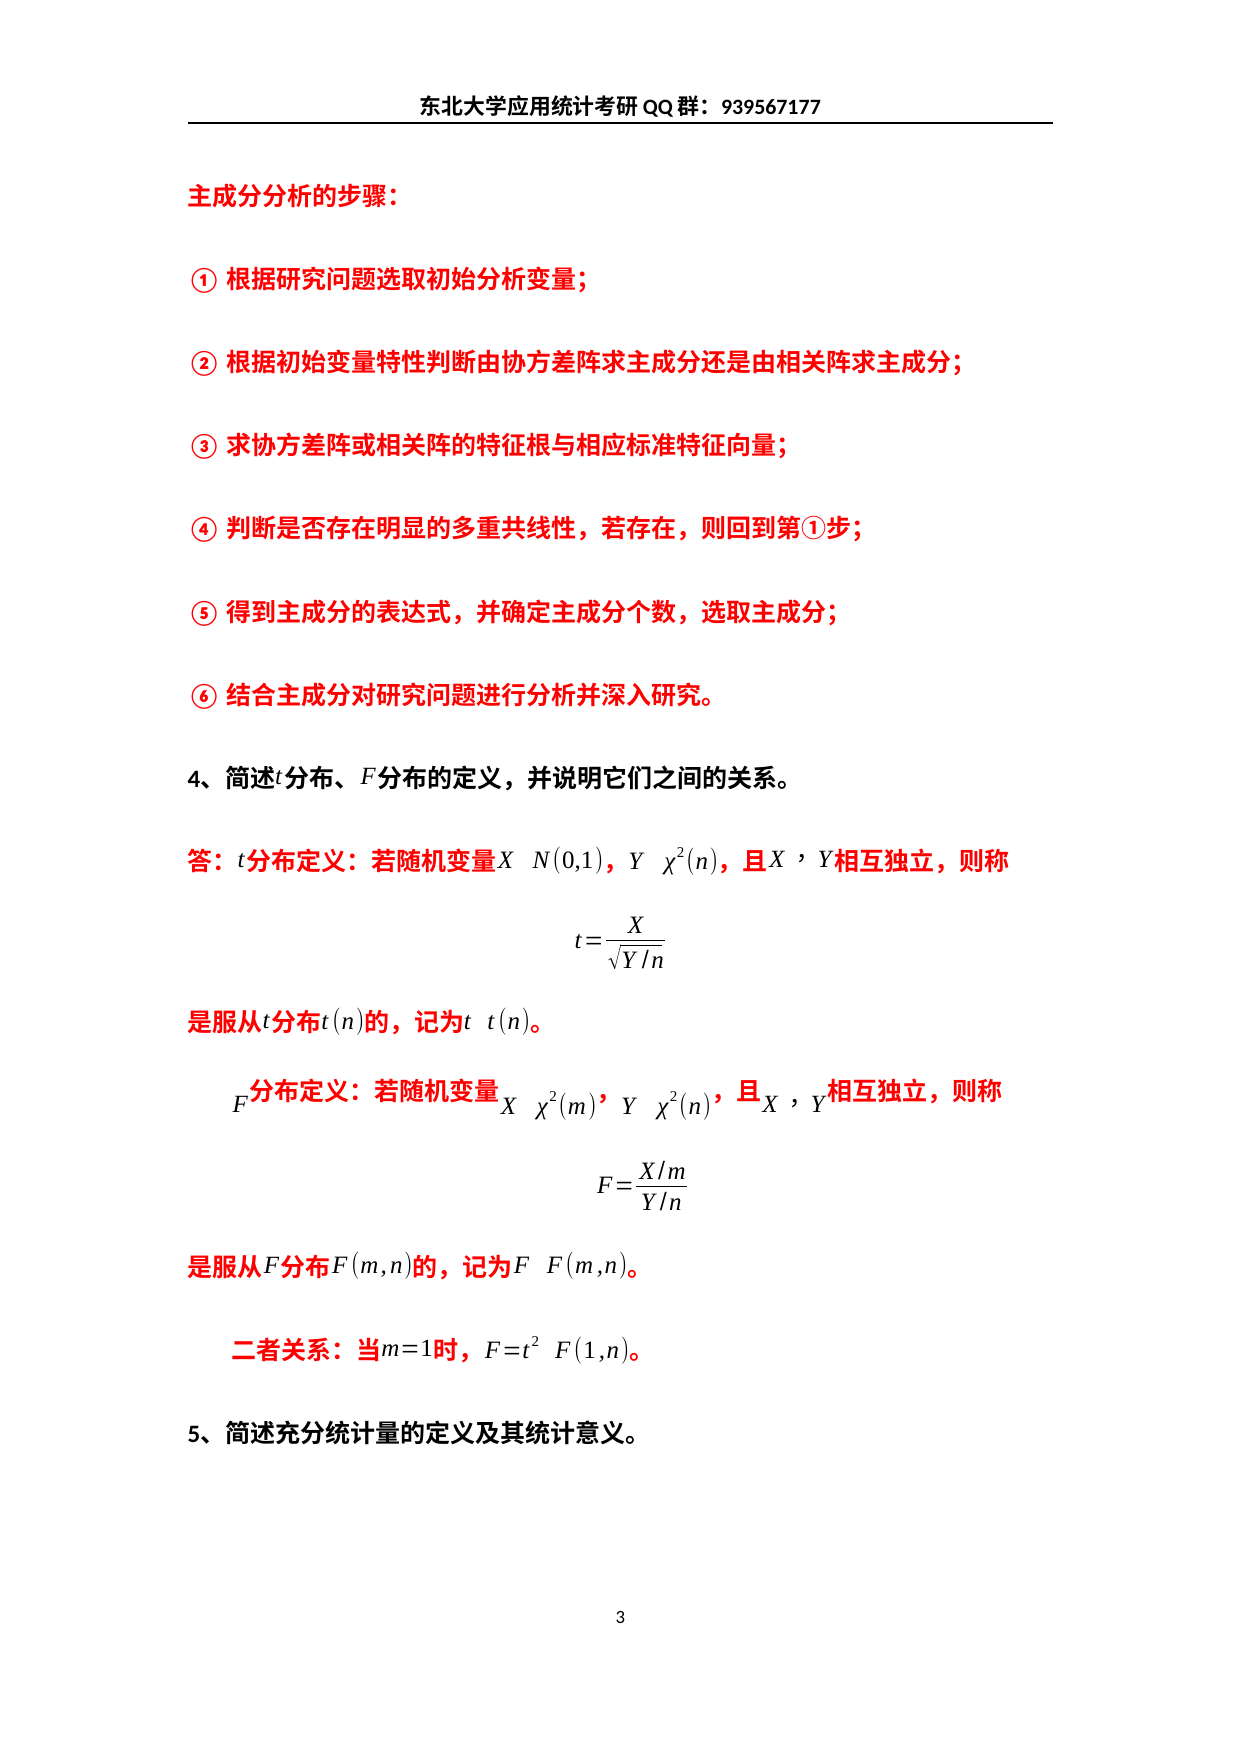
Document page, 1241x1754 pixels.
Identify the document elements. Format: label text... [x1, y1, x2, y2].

text 主成分分析的步骤： [187, 162, 1053, 227]
text 是服从分布的，记为。 [187, 1233, 1053, 1298]
text ⑤ 得到主成分的表达式，并确定主成分个数，选取主成分； [187, 578, 1053, 643]
text 5、简述充分统计量的定义及其统计意义。 [187, 1399, 1053, 1464]
text 4、简述分布、分布的定义，并说明它们之间的关系。 [187, 744, 1053, 809]
text 分布定义：若随机变量，，且相互独立，则称 [187, 1072, 1053, 1137]
text 是服从分布的，记为。 [187, 988, 1053, 1053]
text 答：分布定义：若随机变量，，且相互独立，则称 [187, 827, 1053, 892]
text ③ 求协方差阵或相关阵的特征根与相应标准特征向量； [187, 411, 1053, 476]
text ① 根据研究问题选取初始分析变量； [187, 245, 1053, 310]
text ⑥ 结合主成分对研究问题进行分析并深入研究。 [187, 661, 1053, 726]
text ④ 判断是否存在明显的多重共线性，若存在，则回到第①步； [187, 494, 1053, 559]
text 二者关系：当时，。 [187, 1316, 1053, 1381]
text ② 根据初始变量特性判断由协方差阵求主成分还是由相关阵求主成分； [187, 328, 1053, 393]
